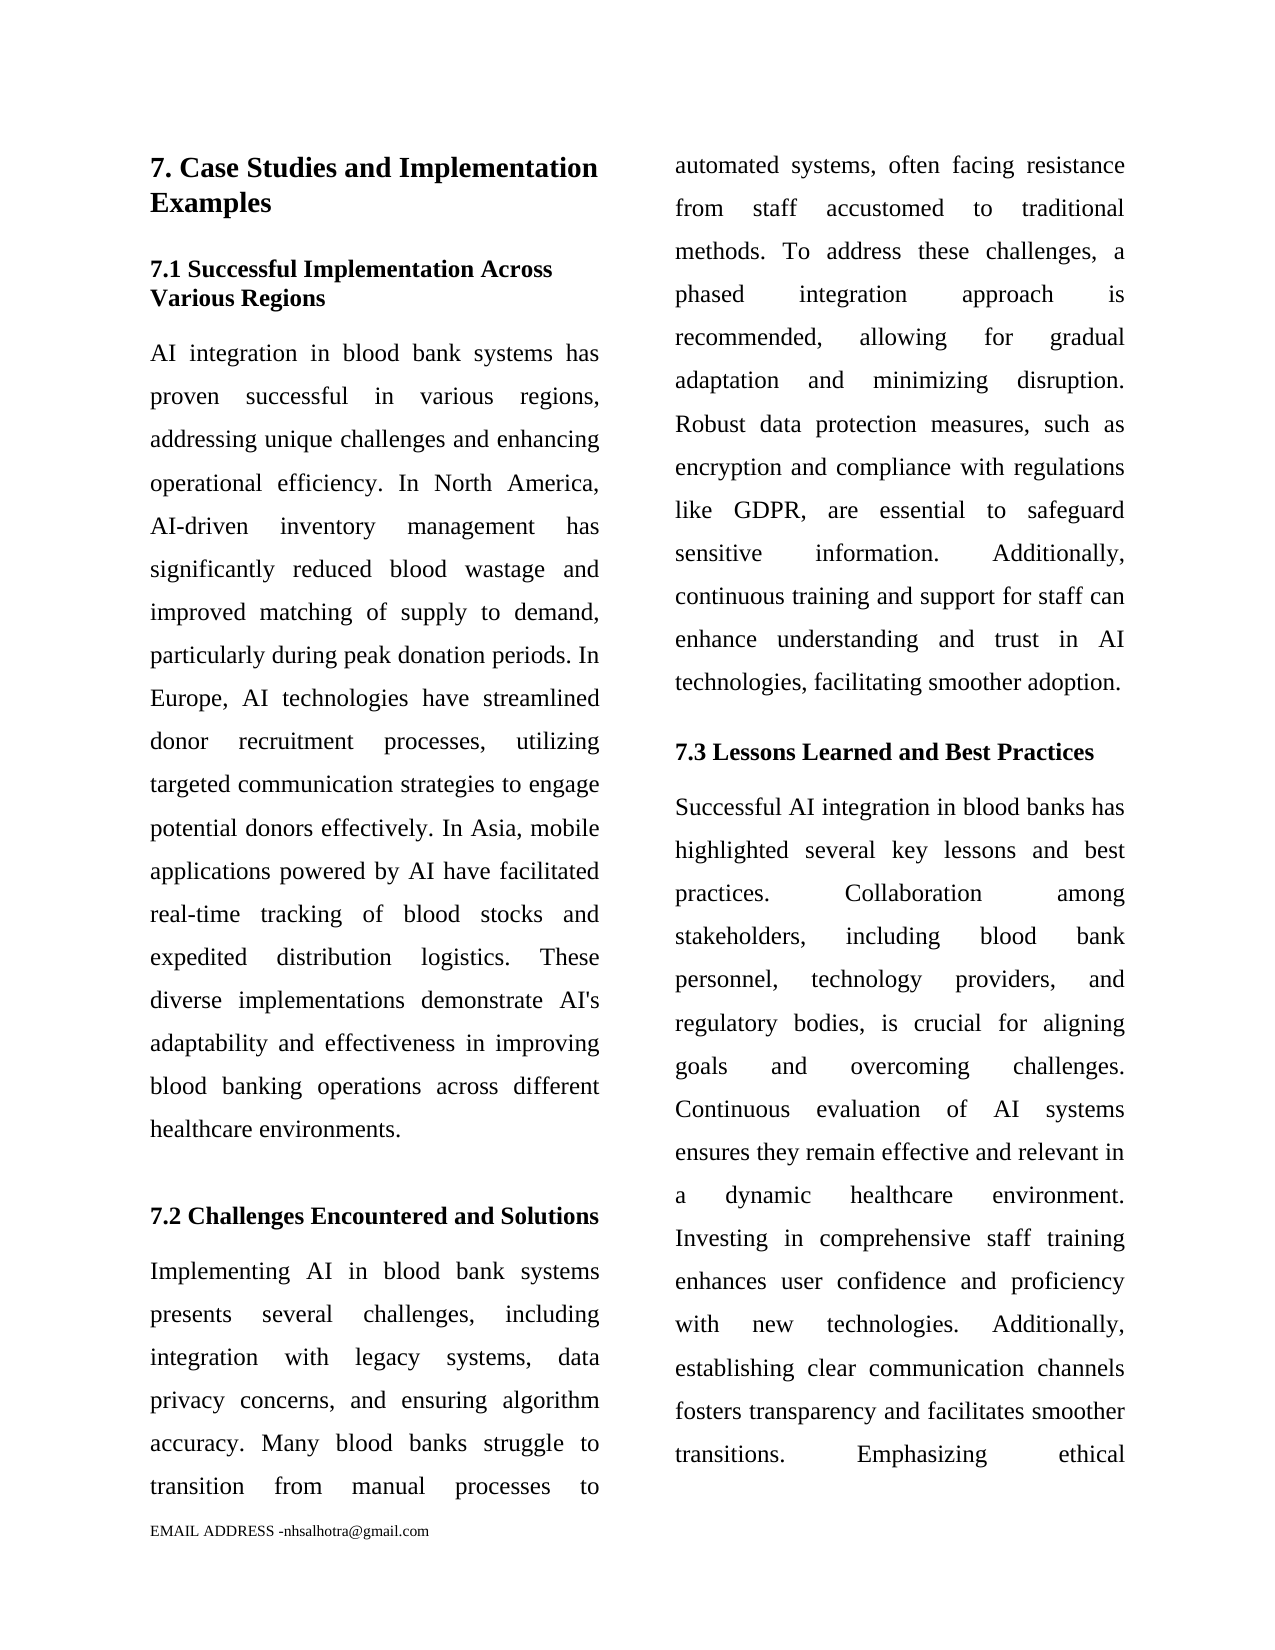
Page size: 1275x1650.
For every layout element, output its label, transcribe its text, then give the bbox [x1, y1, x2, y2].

text 7.1 Successful Implementation Across Various Regions [150, 254, 600, 312]
text Examples [150, 185, 600, 218]
text Implementing AI in blood bank systems presents several challenges, including integration with legacy systems, data privacy concerns, and ensuring algorithm accuracy. Many blood banks struggle to transition from manual processes to automated systems, often facing resistance from staff accustomed to traditional methods. To address these challenges, a phased integration approach is recommended, allowing for gradual adaptation and minimizing disruption. Robust data protection measures, such as encryption and compliance with regulations like GDPR, are essential to safeguard sensitive information. Additionally, continuous training and support for staff can enhance understanding and trust in AI technologies, facilitating smoother adoption. [675, 150, 1125, 696]
text 7. Case Studies and Implementation [150, 150, 600, 183]
text 7.3 Lessons Learned and Best Practices [675, 737, 1125, 766]
text Implementing AI in blood bank systems presents several challenges, including integration with legacy systems, data privacy concerns, and ensuring algorithm accuracy. Many blood banks struggle to transition from manual processes to automated systems, often facing resistance from staff accustomed to traditional methods. To address these challenges, a phased integration approach is recommended, allowing for gradual adaptation and minimizing disruption. Robust data protection measures, such as encryption and compliance with regulations like GDPR, are essential to safeguard sensitive information. Additionally, continuous training and support for staff can enhance understanding and trust in AI technologies, facilitating smoother adoption. [150, 1256, 600, 1500]
text AI integration in blood bank systems has proven successful in various regions, addressing unique challenges and enhancing operational efficiency. In North America, AI-driven inventory management has significantly reduced blood wastage and improved matching of supply to demand, particularly during peak donation periods. In Europe, AI technologies have streamlined donor recruitment processes, utilizing targeted communication strategies to engage potential donors effectively. In Asia, mobile applications powered by AI have facilitated real-time tracking of blood stocks and expedited distribution logistics. These diverse implementations demonstrate AI's adaptability and effectiveness in improving blood banking operations across different healthcare environments. [150, 338, 600, 1143]
text 7.2 Challenges Encountered and Solutions [150, 1201, 600, 1229]
